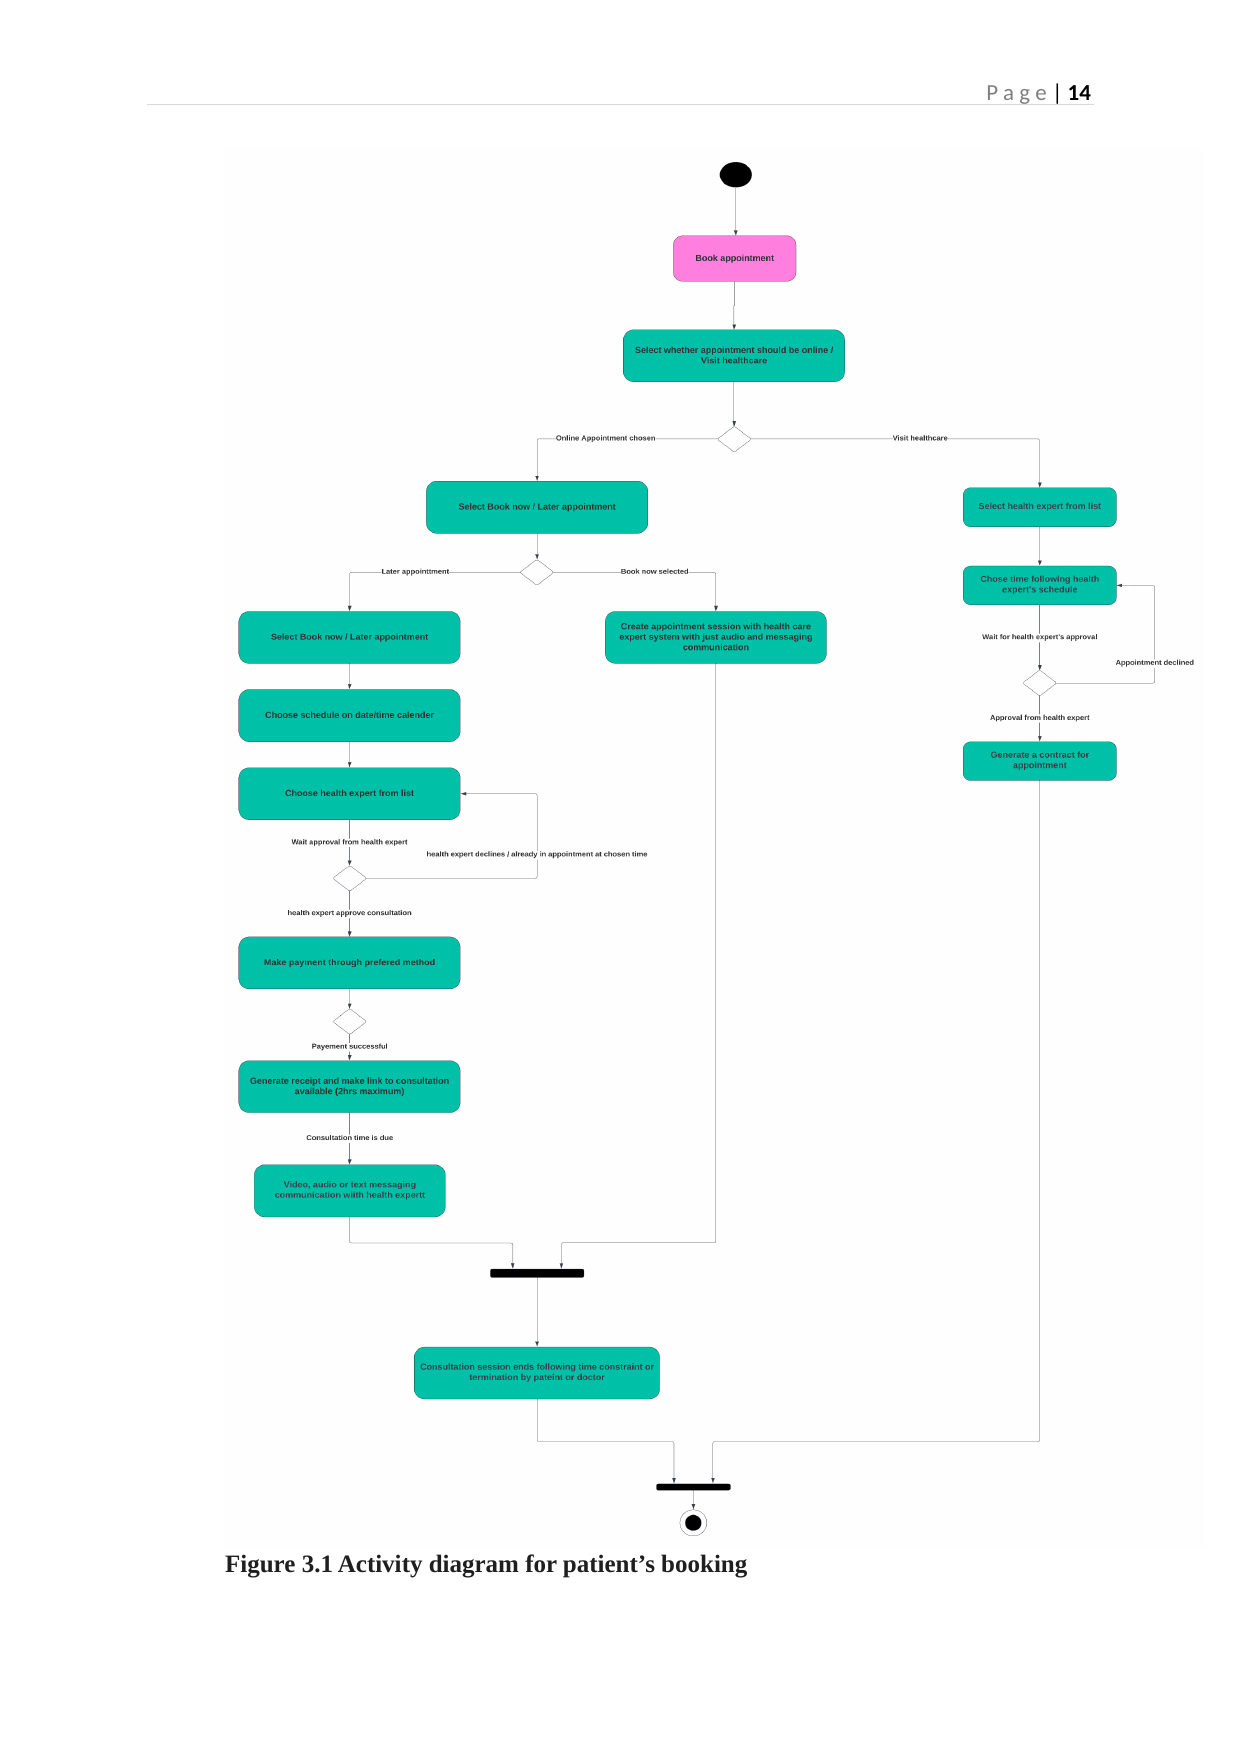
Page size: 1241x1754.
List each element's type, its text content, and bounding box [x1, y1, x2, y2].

list Figure 3.1 Activity diagram for patient’s booking [225, 1549, 1099, 1578]
picture [225, 150, 1207, 1549]
